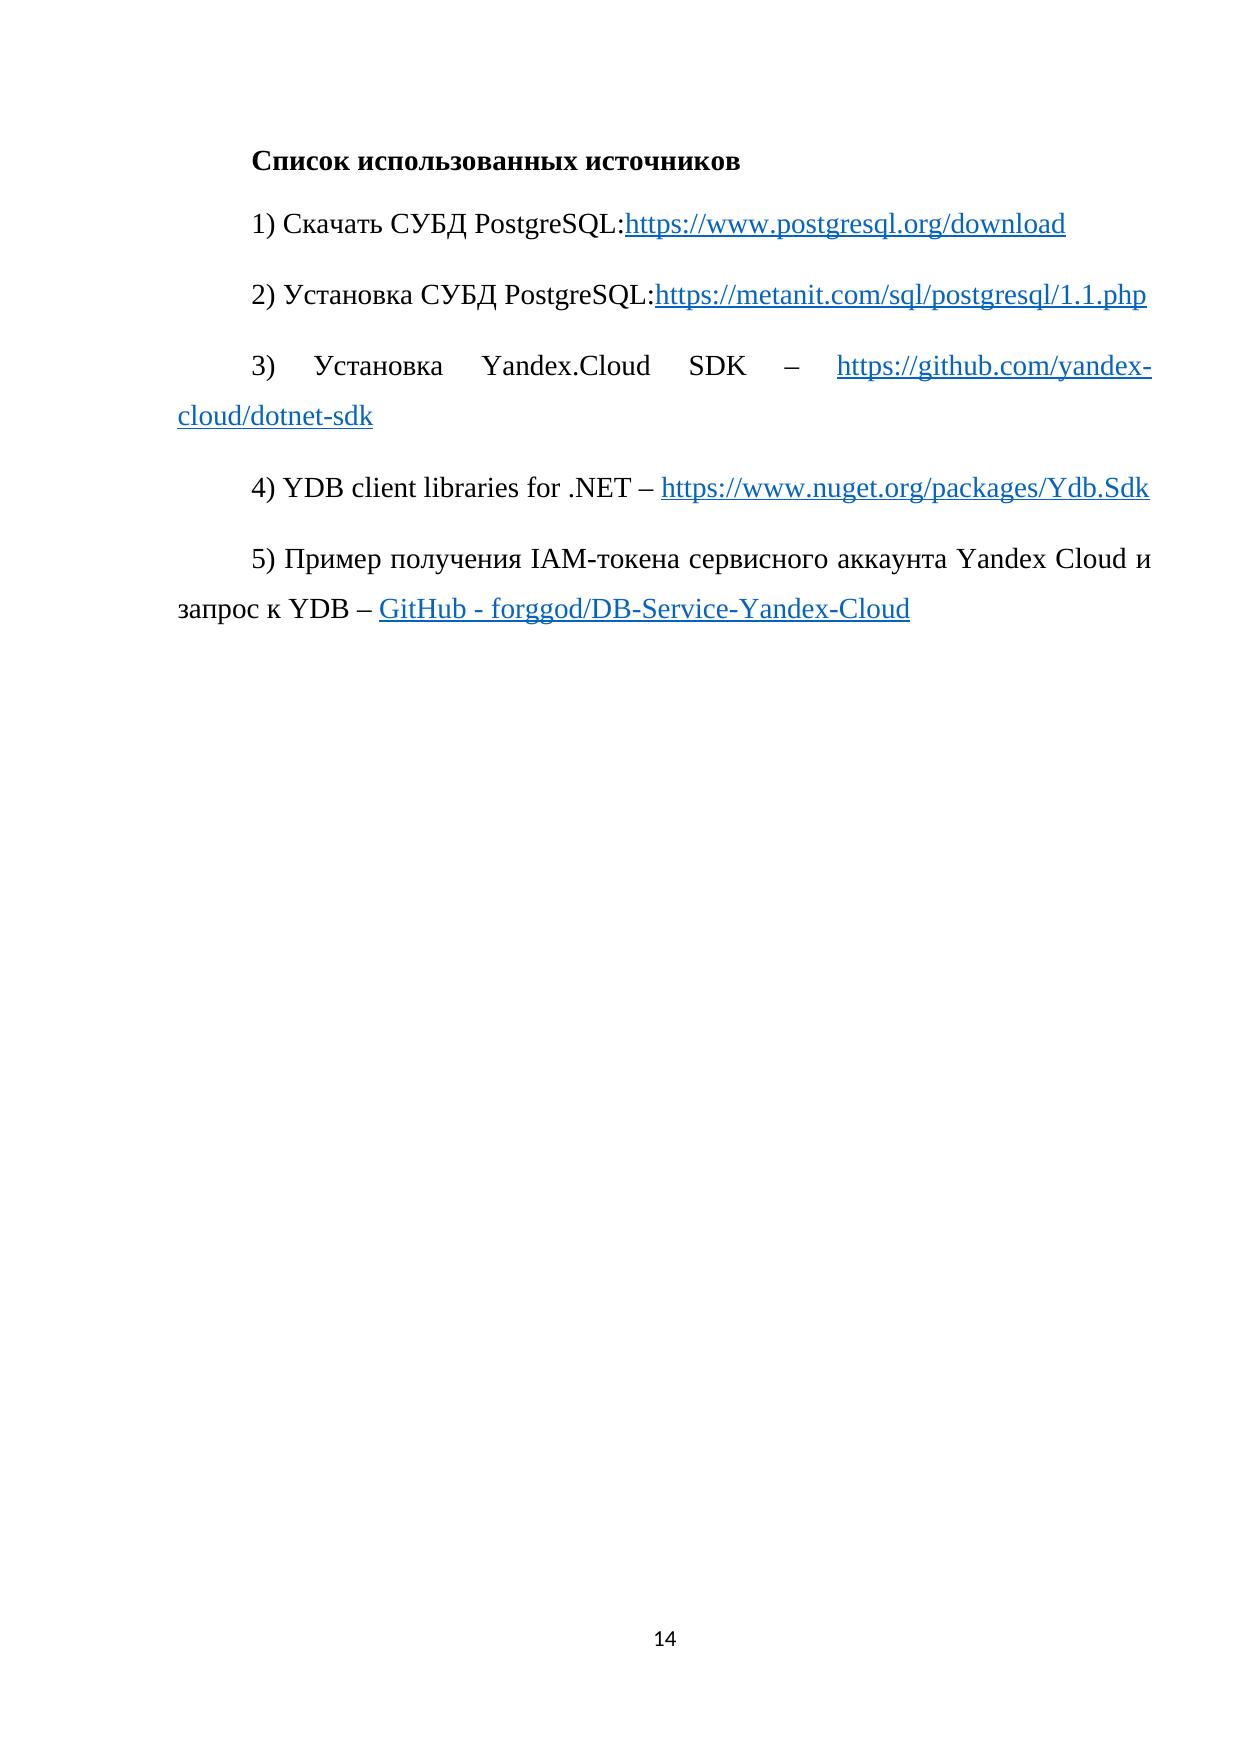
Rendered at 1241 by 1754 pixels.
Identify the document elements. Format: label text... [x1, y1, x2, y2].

subtitle Список использованных источников [177, 143, 1152, 177]
text 1) Скачать СУБД PostgreSQL:https://www.postgresql.org/download [177, 206, 1152, 239]
text 3) Установка Yandex.Cloud SDK – https://github.com/yandex-cloud/dotnet-sdk [177, 348, 1152, 432]
text 2) Установка СУБД PostgreSQL:https://metanit.com/sql/postgresql/1.1.php [177, 277, 1152, 311]
text 5) Пример получения IAM-токена сервисного аккаунта Yandex Cloud и запрос к YDB – GitHub - forggod/DB-Service-Yandex-Cloud [177, 541, 1152, 625]
text 4) YDB client libraries for .NET – https://www.nuget.org/packages/Ydb.Sdk [177, 470, 1152, 503]
